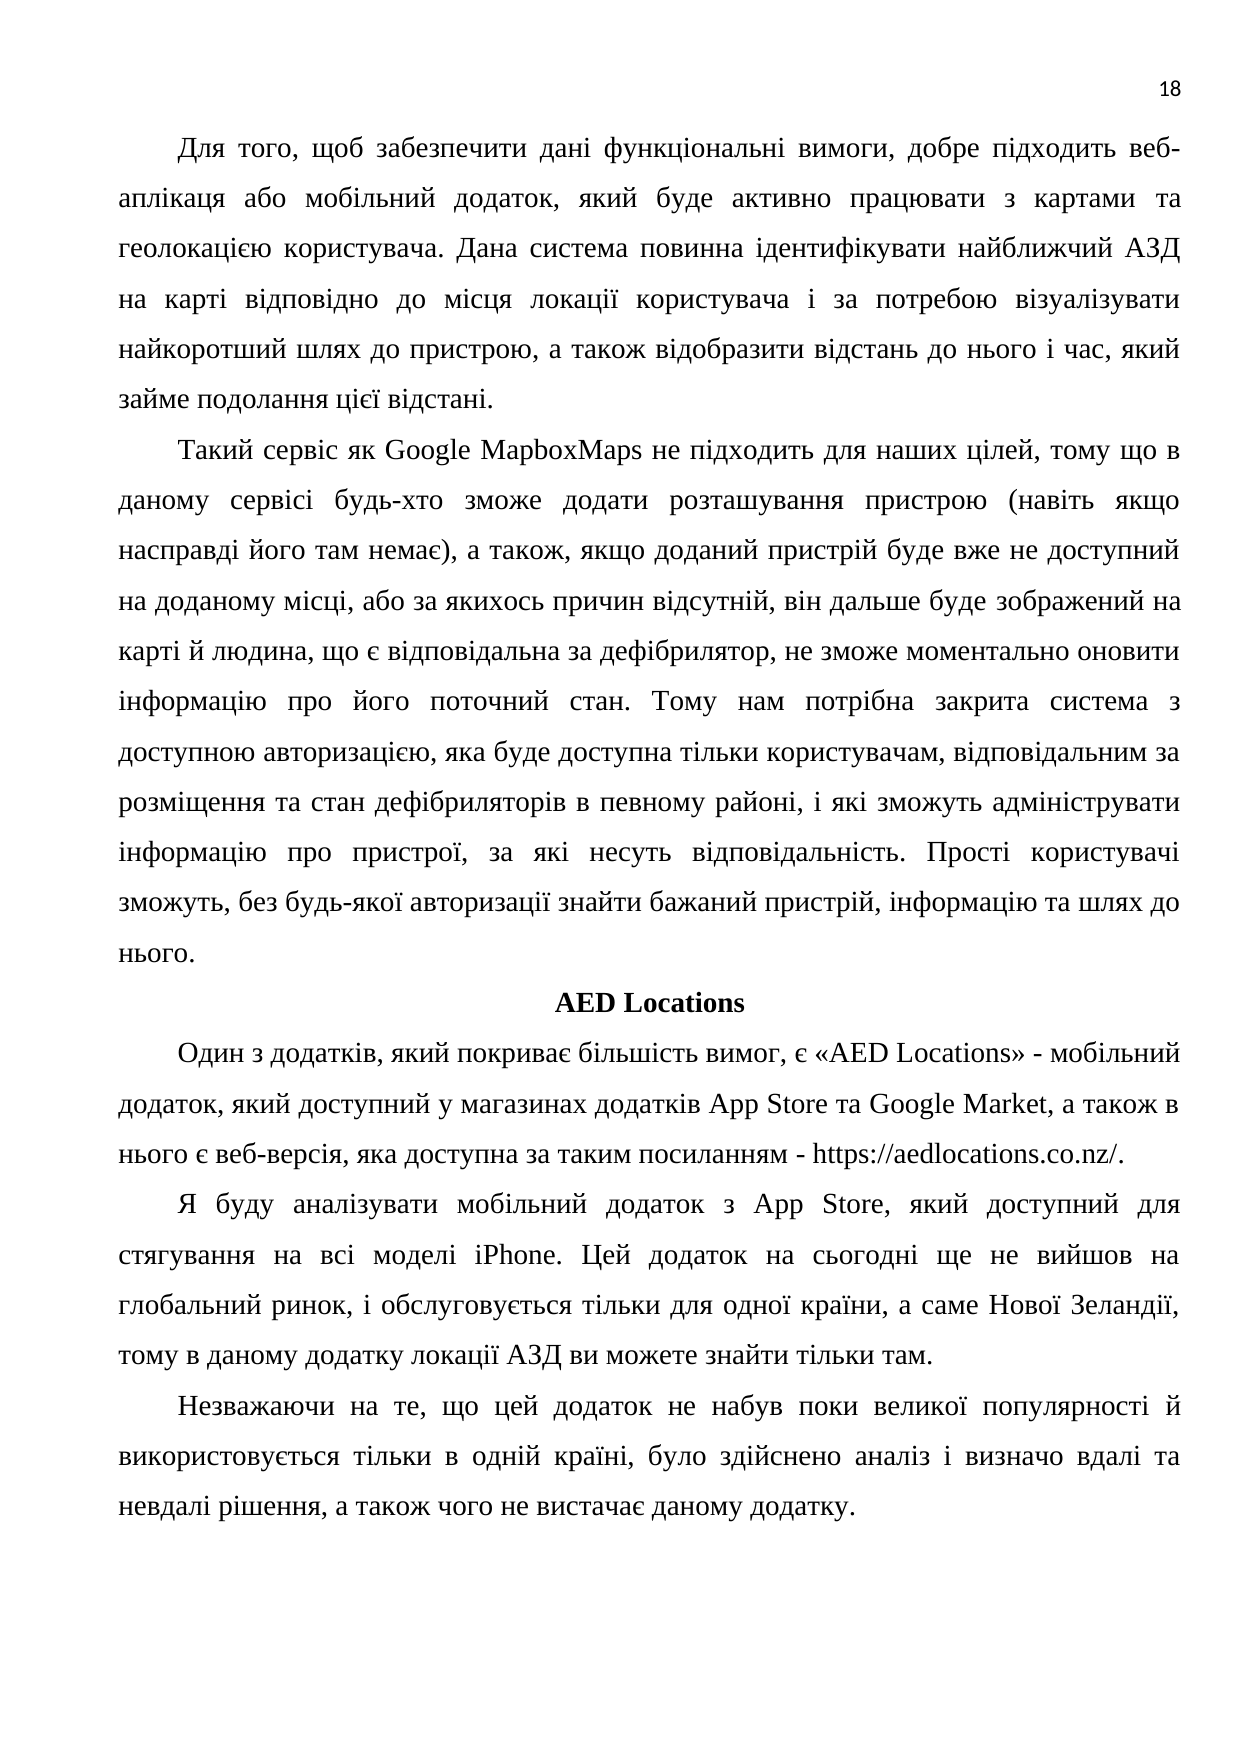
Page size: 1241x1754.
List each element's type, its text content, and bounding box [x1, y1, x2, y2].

text Для того, щоб забезпечити дані функціональні вимоги, добре підходить веб-аплікаця або мобільний додаток, який буде активно працювати з картами та геолокацією користувача. Дана система повинна ідентифікувати найближчий АЗД на карті відповідно до місця локації користувача і за потребою візуалізувати найкоротший шлях до пристрою, а також відобразити відстань до нього і час, який займе подолання цієї відстані. [118, 130, 1181, 415]
text Такий сервіс як Google MapboxMaps не підходить для наших цілей, тому що в даному сервісі будь-хто зможе додати розташування пристрою (навіть якщо насправді його там немає), а також, якщо доданий пристрій буде вже не доступний на доданому місці, або за якихось причин відсутній, він дальше буде зображений на карті й людина, що є відповідальна за дефібрилятор, не зможе моментально оновити інформацію про його поточний стан. Тому нам потрібна закрита система з доступною авторизацією, яка буде доступна тільки користувачам, відповідальним за розміщення та стан дефібриляторів в певному районі, і які зможуть адмініструвати інформацію про пристрої, за які несуть відповідальність. Прості користувачі зможуть, без будь-якої авторизації знайти бажаний пристрій, інформацію та шлях до нього. [118, 432, 1181, 968]
text Один з додатків, який покриває більшість вимог, є «AED Locations» - мобільний додаток, який доступний у магазинах додатків App Store та Google Market, а також в нього є веб-версія, яка доступна за таким посиланням - https://aedlocations.co.nz/. [118, 1036, 1181, 1170]
text Я буду аналізувати мобільний додаток з App Store, який доступний для стягування на всі моделі iPhone. Цей додаток на сьогодні ще не вийшов на глобальний ринок, і обслуговується тільки для одної країни, а саме Нової Зеландії, тому в даному додатку локації АЗД ви можете знайти тільки там. [118, 1186, 1181, 1371]
text AED Locations [118, 985, 1181, 1019]
text Незважаючи на те, що цей додаток не набув поки великої популярності й використовується тільки в одній країні, було здійснено аналіз і визначо вдалі та невдалі рішення, а також чого не вистачає даному додатку. [118, 1388, 1181, 1522]
